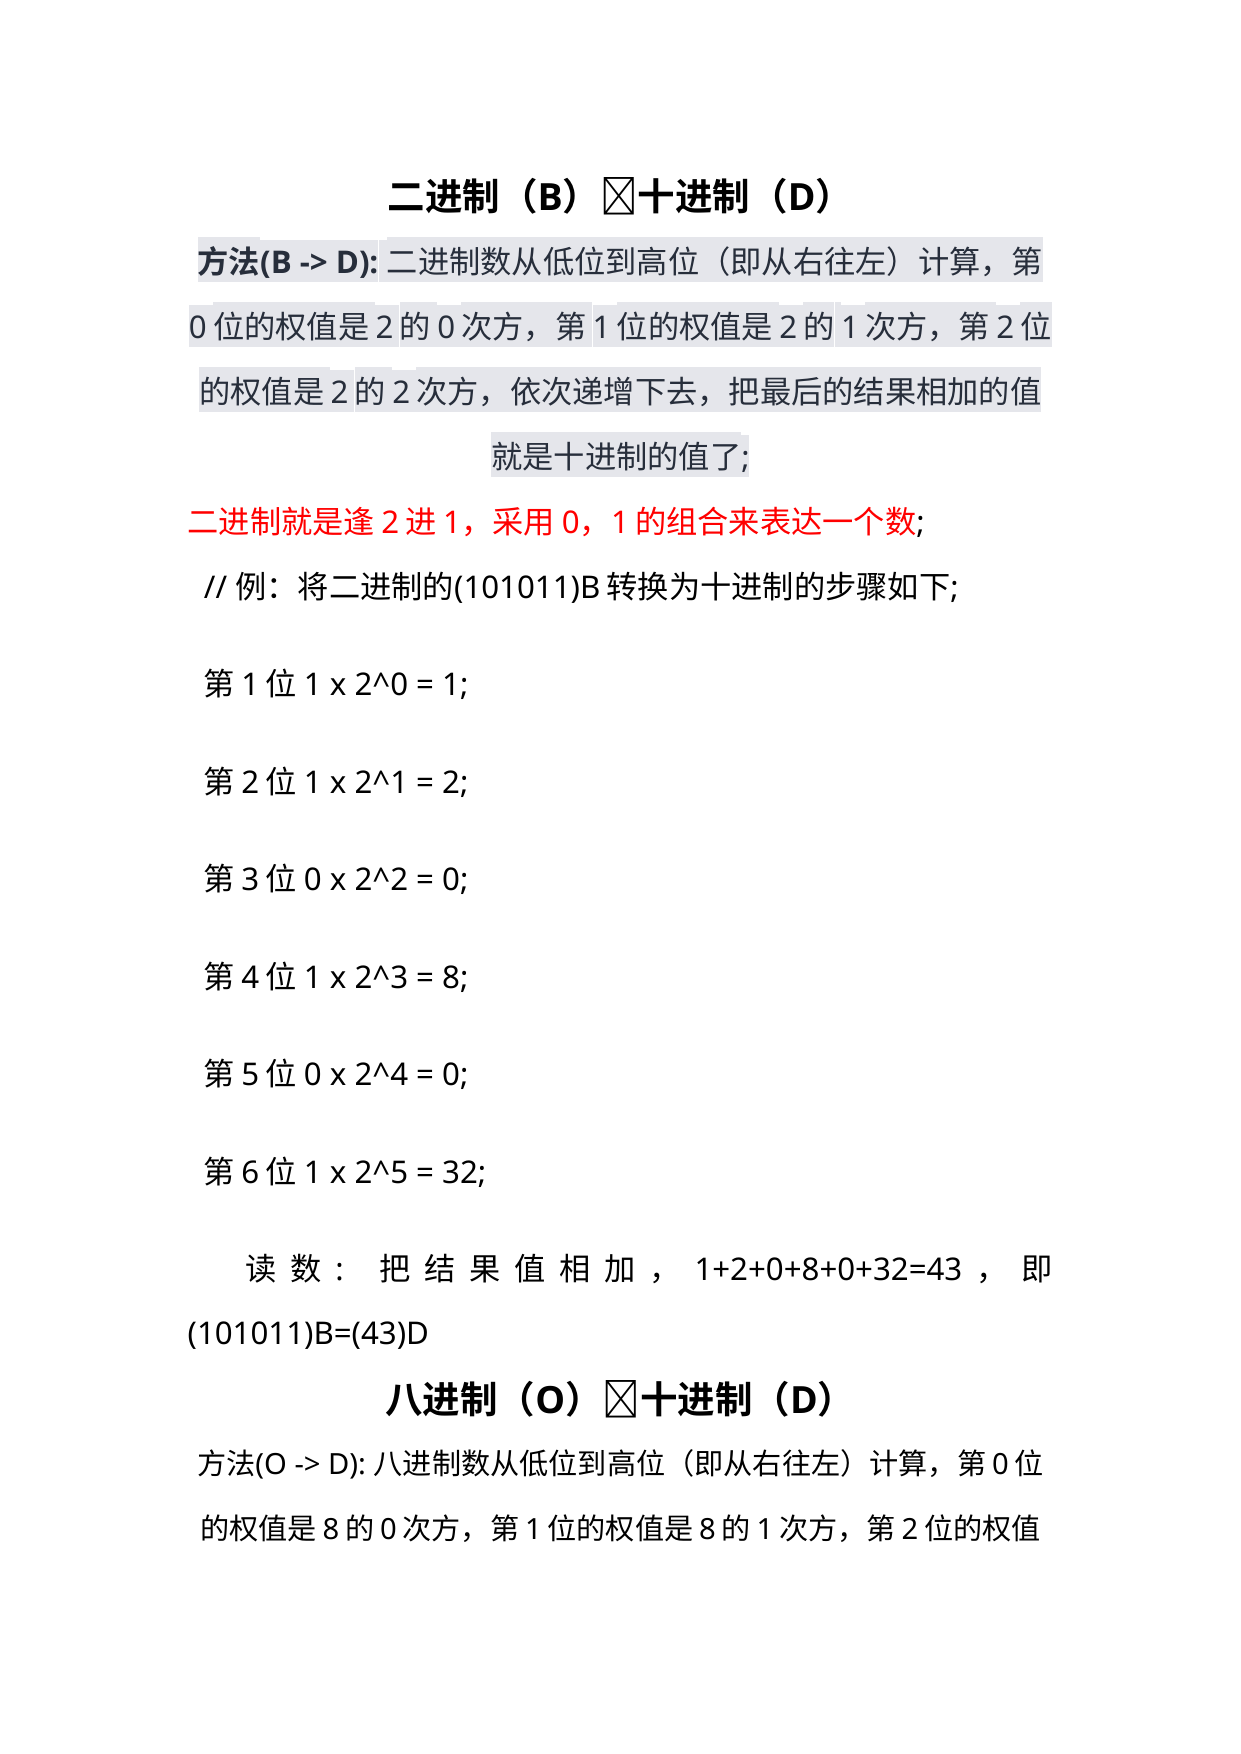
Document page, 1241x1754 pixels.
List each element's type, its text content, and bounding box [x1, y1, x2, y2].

text 第1位 1 x 2^0 = 1; [187, 649, 1053, 714]
text 第3位 0 x 2^2 = 0; [187, 844, 1053, 909]
text 第4位 1 x 2^3 = 8; [187, 942, 1053, 1007]
text 八进制（O）十进制（D） [187, 1364, 1053, 1429]
text 读数: 把结果值相加，1+2+0+8+0+32=43，即(101011)B=(43)D [187, 1234, 1053, 1364]
text 方法(B -> D): 二进制数从低位到高位（即从右往左）计算，第0位的权值是2的0次方，第1位的权值是2的1次方，第2位的权值是2的2次方，依次递增下去，把最后的结果相加的值就是十进制的值了; [187, 227, 1053, 487]
text 二进制（B）十进制（D） [187, 162, 1053, 227]
text 第5位 0 x 2^4 = 0; [187, 1039, 1053, 1104]
text // 例：将二进制的(101011)B转换为十进制的步骤如下; [187, 552, 1053, 617]
text 二进制就是逢2进1，采用 0，1的组合来表达一个数; [187, 487, 1053, 552]
text 第2位 1 x 2^1 = 2; [187, 747, 1053, 812]
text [187, 1429, 1053, 1559]
text 第6位 1 x 2^5 = 32; [187, 1137, 1053, 1202]
